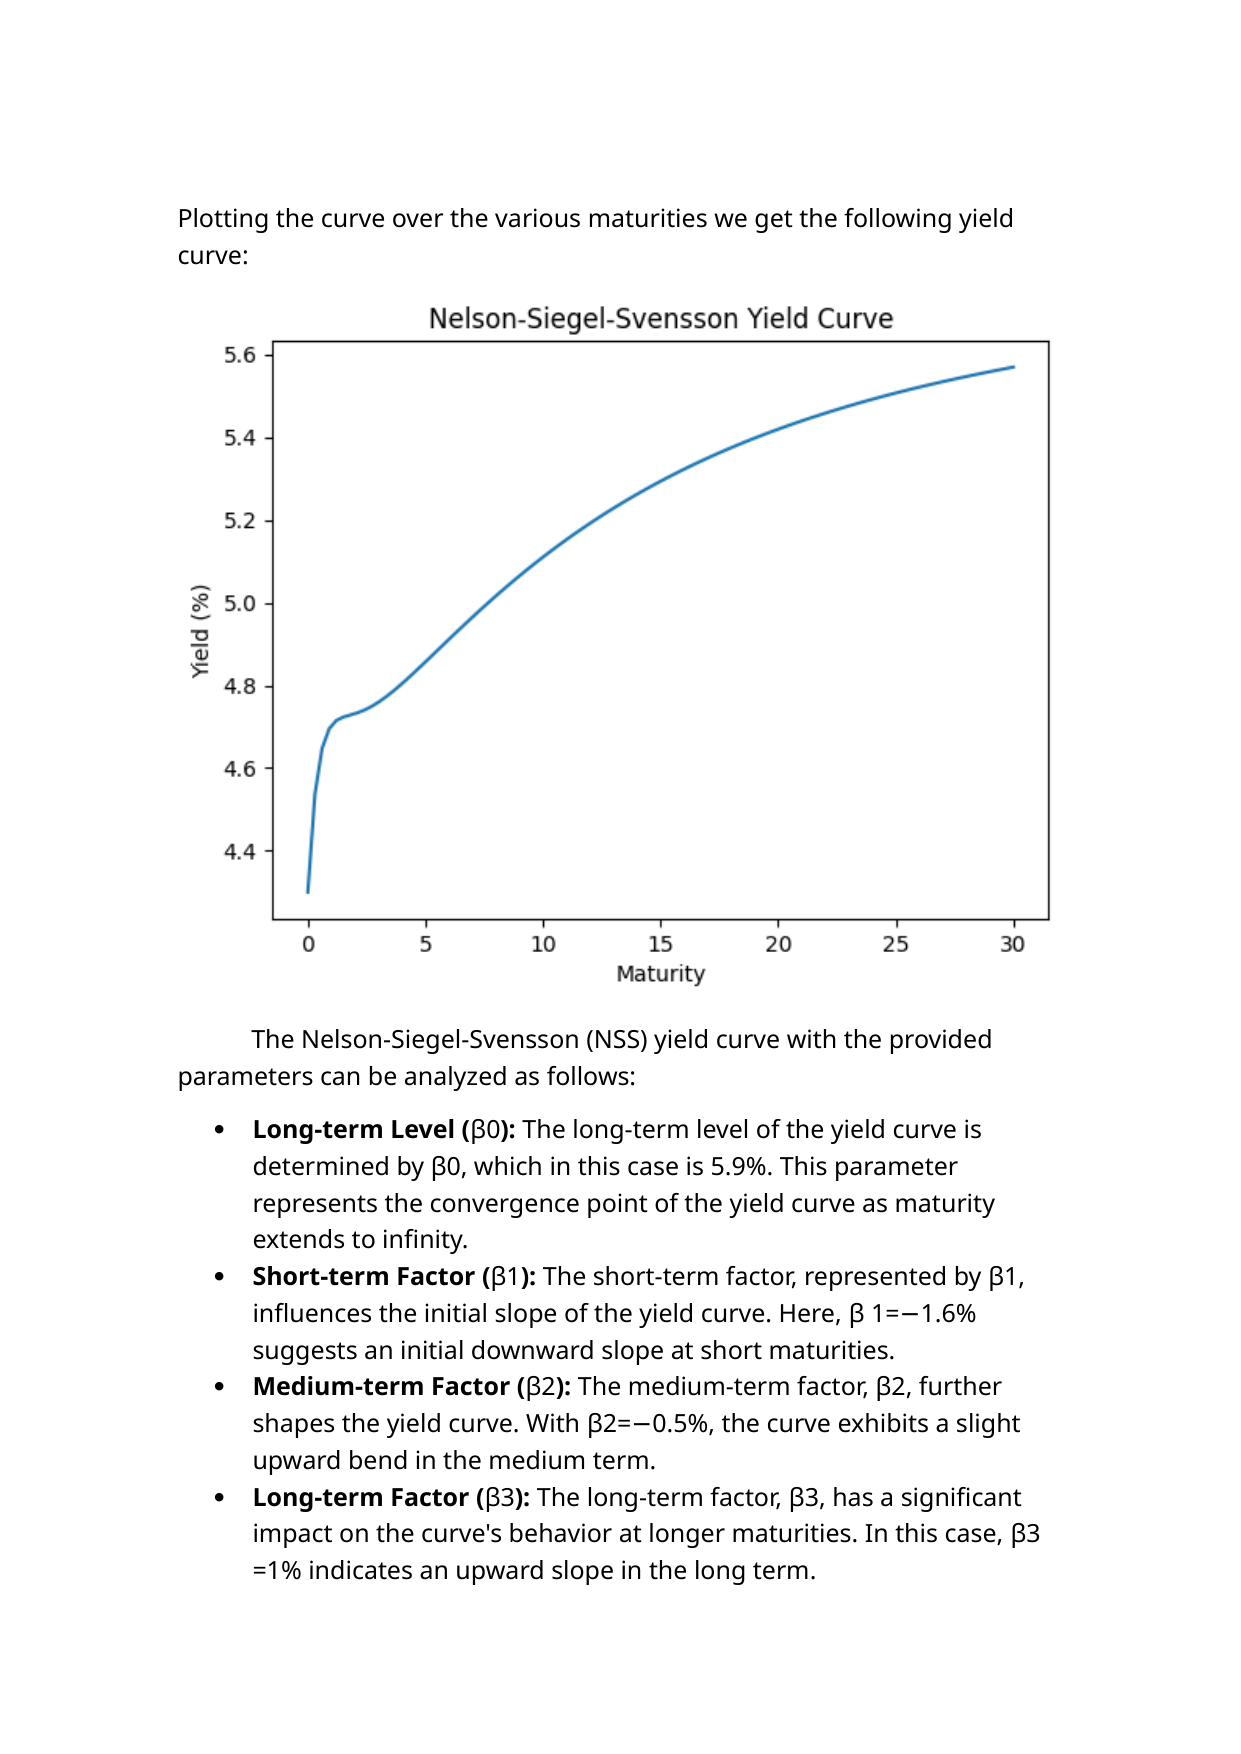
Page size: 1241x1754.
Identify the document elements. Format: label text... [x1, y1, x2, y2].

picture [177, 291, 1063, 1002]
text The Nelson-Siegel-Svensson (NSS) yield curve with the provided parameters can be analyzed as follows: [177, 1021, 1063, 1092]
list Long-term Level (β0​): The long-term level of the yield curve is determined by β0​, which in this case is 5.9%. This parameter represents the convergence point of the yield curve as maturity extends to infinity. [215, 1112, 1063, 1256]
list Short-term Factor (β1​): The short-term factor, represented by β1​, influences the initial slope of the yield curve. Here, β 1=−1.6% suggests an initial downward slope at short maturities. [215, 1259, 1063, 1366]
list Long-term Factor (β3​): The long-term factor, β3​, has a significant impact on the curve's behavior at longer maturities. In this case, β3​=1% indicates an upward slope in the long term. [215, 1479, 1063, 1587]
list Medium-term Factor (β2​): The medium-term factor, β2​, further shapes the yield curve. With β2​=−0.5%, the curve exhibits a slight upward bend in the medium term. [215, 1369, 1063, 1477]
text Plotting the curve over the various maturities we get the following yield curve: [177, 201, 1063, 272]
